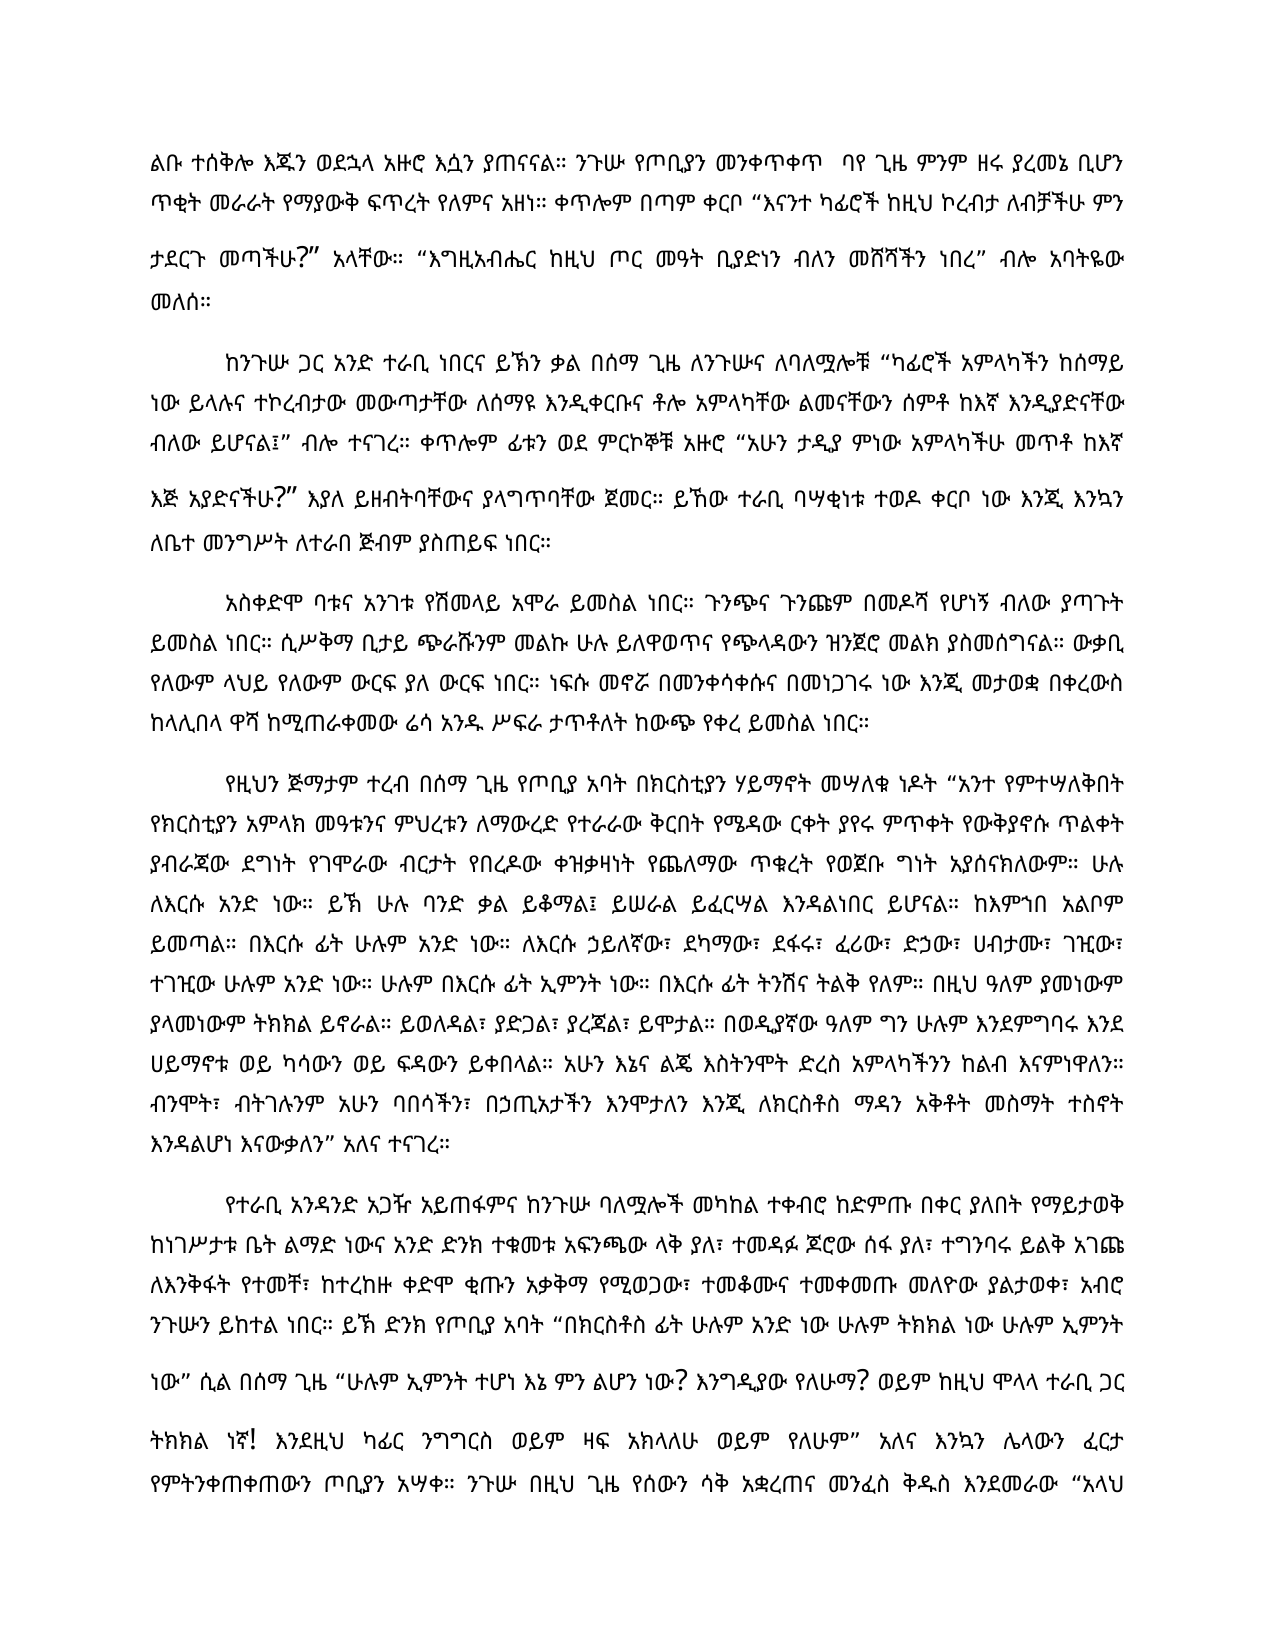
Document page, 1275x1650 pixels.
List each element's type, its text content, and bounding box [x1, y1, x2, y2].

text አስቀድሞ ባቱና አንገቱ የሽመላይ አሞራ ይመስል ነበር። ጉንጭና ጉንጩም በመዶሻ የሆነኝ ብለው ያጣጉት ይመስል ነበር። ሲሥቅማ ቢታይ ጭራሹንም መልኩ ሁሉ ይለዋወጥና የጭላዳውን ዝንጀሮ መልክ ያስመሰግናል። ውቃቢ የለውም ላህይ የለውም ውርፍ ያለ ውርፍ ነበር። ነፍሱ መኖሯ በመንቀሳቀሱና በመነጋገሩ ነው እንጂ መታወቋ በቀረውስ ከላሊበላ ዋሻ ከሚጠራቀመው ሬሳ አንዱ ሥፍራ ታጥቶለት ከውጭ የቀረ ይመስል ነበር። [150, 591, 1125, 737]
text የዚህን ጅማታም ተረብ በሰማ ጊዜ የጦቢያ አባት በክርስቲያን ሃይማኖት መሣለቁ ነዶት “አንተ የምተሣለቅበት የክርስቲያን አምላክ መዓቱንና ምህረቱን ለማውረድ የተራራው ቅርበት የሜዳው ርቀት ያየሩ ምጥቀት የውቅያኖሱ ጥልቀት ያብራጃው ደግነት የገሞራው ብርታት የበረዶው ቀዝቃዛነት የጨለማው ጥቁረት የወጀቡ ግነት አያሰናክለውም። ሁሉ ለእርሱ አንድ ነው። ይኽ ሁሉ ባንድ ቃል ይቆማል፤ ይሠራል ይፈርሣል እንዳልነበር ይሆናል። ከእምኀበ አልቦም ይመጣል። በእርሱ ፊት ሁሉም አንድ ነው። ለእርሱ ኃይለኛው፣ ደካማው፣ ደፋሩ፣ ፈሪው፣ ድኃው፣ ሀብታሙ፣ ገዢው፣ ተገዢው ሁሉም አንድ ነው። ሁሉም በእርሱ ፊት ኢምንት ነው። በእርሱ ፊት ትንሽና ትልቅ የለም። በዚህ ዓለም ያመነውም ያላመነውም ትክክል ይኖራል። ይወለዳል፣ ያድጋል፣ ያረጃል፣ ይሞታል። በወዲያኛው ዓለም ግን ሁሉም እንደምግባሩ እንደ ሀይማኖቱ ወይ ካሳውን ወይ ፍዳውን ይቀበላል። አሁን እኔና ልጄ እስትንሞት ድረስ አምላካችንን ከልብ እናምነዋለን። ብንሞት፣ ብትገሉንም አሁን ባበሳችን፣ በኃጢአታችን እንሞታለን እንጂ ለክርስቶስ ማዳን አቅቶት መስማት ተስኖት እንዳልሆነ እናውቃለን” አለና ተናገረ። [150, 771, 1125, 1158]
text ከንጉሡ ጋር አንድ ተራቢ ነበርና ይኽን ቃል በሰማ ጊዜ ለንጉሡና ለባለሟሎቹ “ካፊሮች አምላካችን ከሰማይ ነው ይላሉና ተኮረብታው መውጣታቸው ለሰማዩ እንዲቀርቡና ቶሎ አምላካቸው ልመናቸውን ሰምቶ ከእኛ እንዲያድናቸው ብለው ይሆናል፤” ብሎ ተናገረ። ቀጥሎም ፊቱን ወደ ምርኮኞቹ አዙሮ “አሁን ታዲያ ምነው አምላካችሁ መጥቶ ከእኛ እጅ አያድናችሁ?” እያለ ይዘብትባቸውና ያላግጥባቸው ጀመር። ይኸው ተራቢ ባሣቂነቱ ተወዶ ቀርቦ ነው እንጂ እንኳን ለቤተ መንግሥት ለተራበ ጅብም ያስጠይፍ ነበር። [150, 350, 1125, 556]
